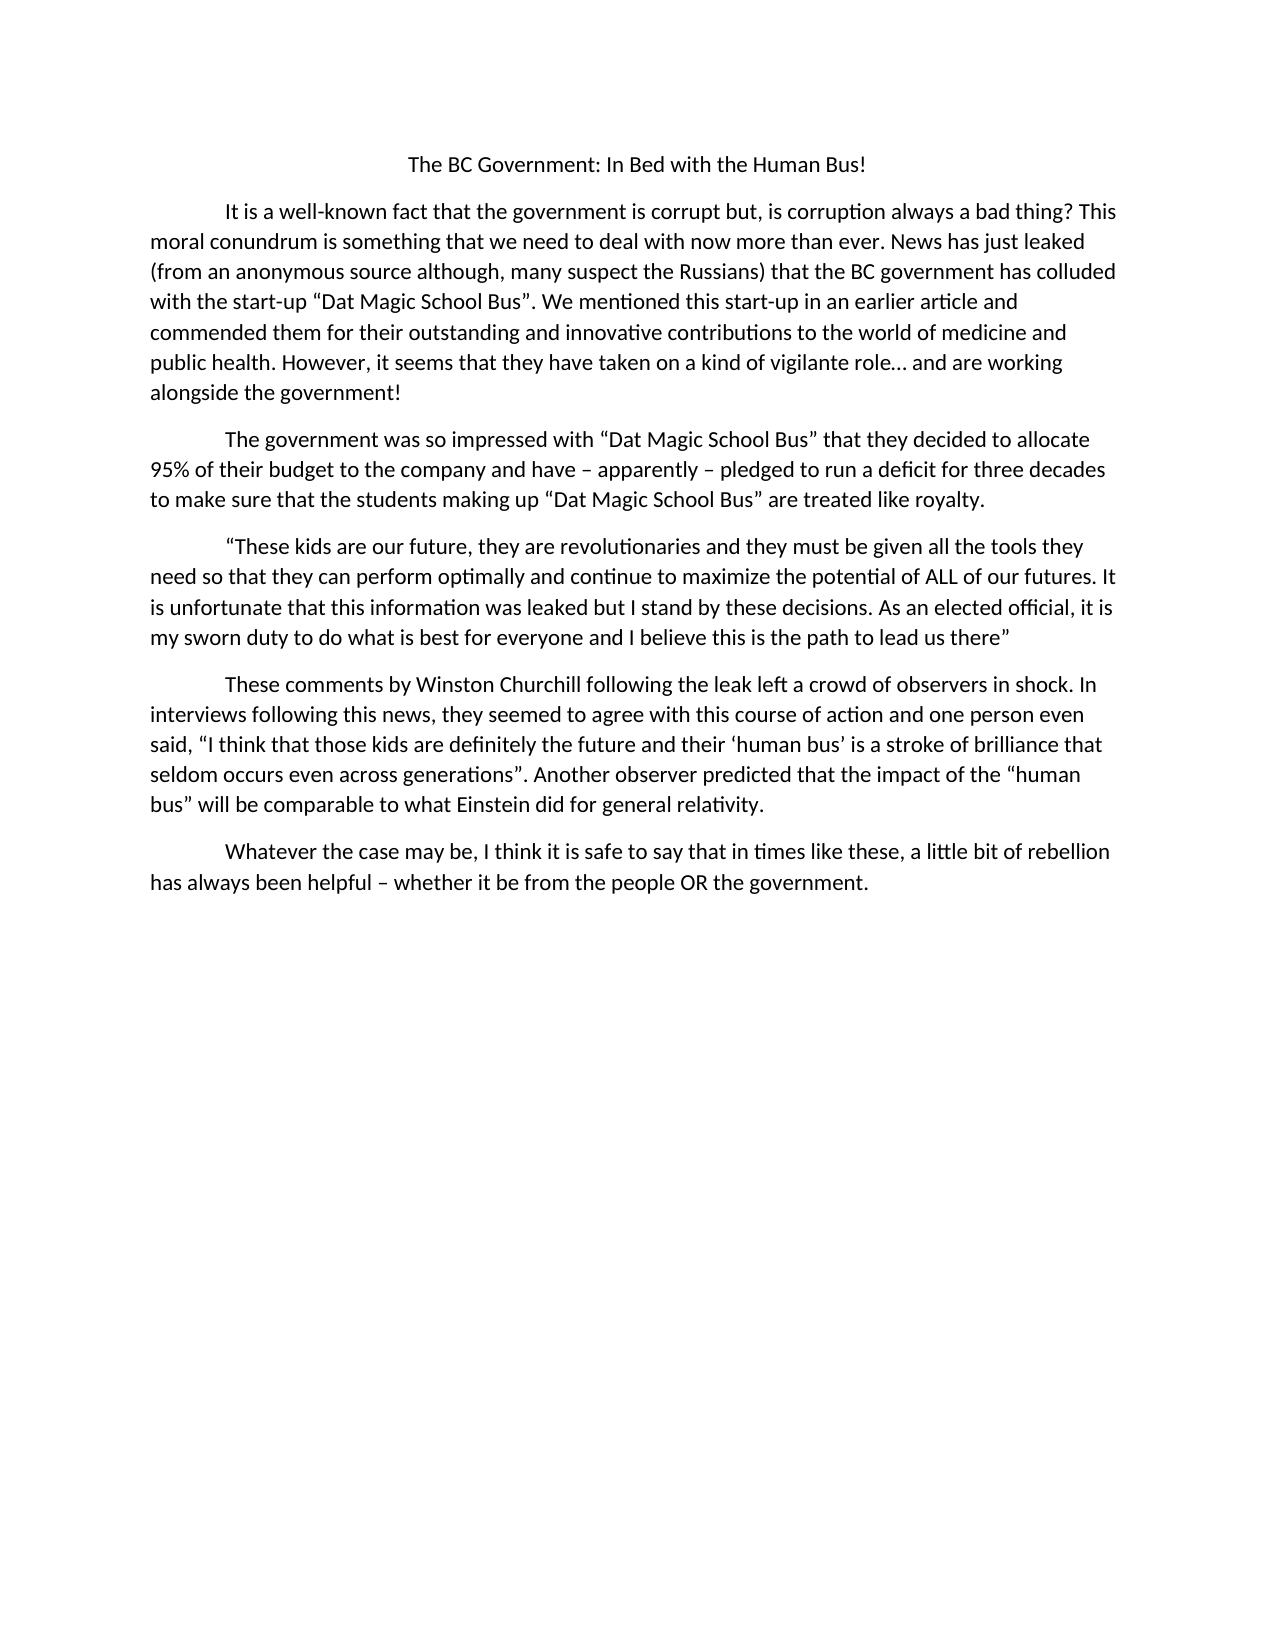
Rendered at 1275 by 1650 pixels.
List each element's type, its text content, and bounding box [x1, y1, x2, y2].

text The government was so impressed with “Dat Magic School Bus” that they decided to allocate 95% of their budget to the company and have – apparently – pledged to run a deficit for three decades to make sure that the students making up “Dat Magic School Bus” are treated like royalty. [150, 425, 1125, 513]
text Whatever the case may be, I think it is safe to say that in times like these, a little bit of rebellion has always been helpful – whether it be from the people OR the government. [150, 837, 1125, 896]
text It is a well-known fact that the government is corrupt but, is corruption always a bad thing? This moral conundrum is something that we need to deal with now more than ever. News has just leaked (from an anonymous source although, many suspect the Russians) that the BC government has colluded with the start-up “Dat Magic School Bus”. We mentioned this start-up in an earlier article and commended them for their outstanding and innovative contributions to the world of medicine and public health. However, it seems that they have taken on a kind of vigilante role… and are working alongside the government! [150, 197, 1125, 406]
text The BC Government: In Bed with the Human Bus! [150, 150, 1125, 178]
text “These kids are our future, they are revolutionaries and they must be given all the tools they need so that they can perform optimally and continue to maximize the potential of ALL of our futures. It is unfortunate that this information was leaked but I stand by these decisions. As an elected official, it is my sworn duty to do what is best for everyone and I believe this is the path to lead us there” [150, 532, 1125, 651]
text These comments by Winston Churchill following the leak left a crowd of observers in shock. In interviews following this news, they seemed to agree with this course of action and one person even said, “I think that those kids are definitely the future and their ‘human bus’ is a stroke of brilliance that seldom occurs even across generations”. Another observer predicted that the impact of the “human bus” will be comparable to what Einstein did for general relativity. [150, 670, 1125, 819]
